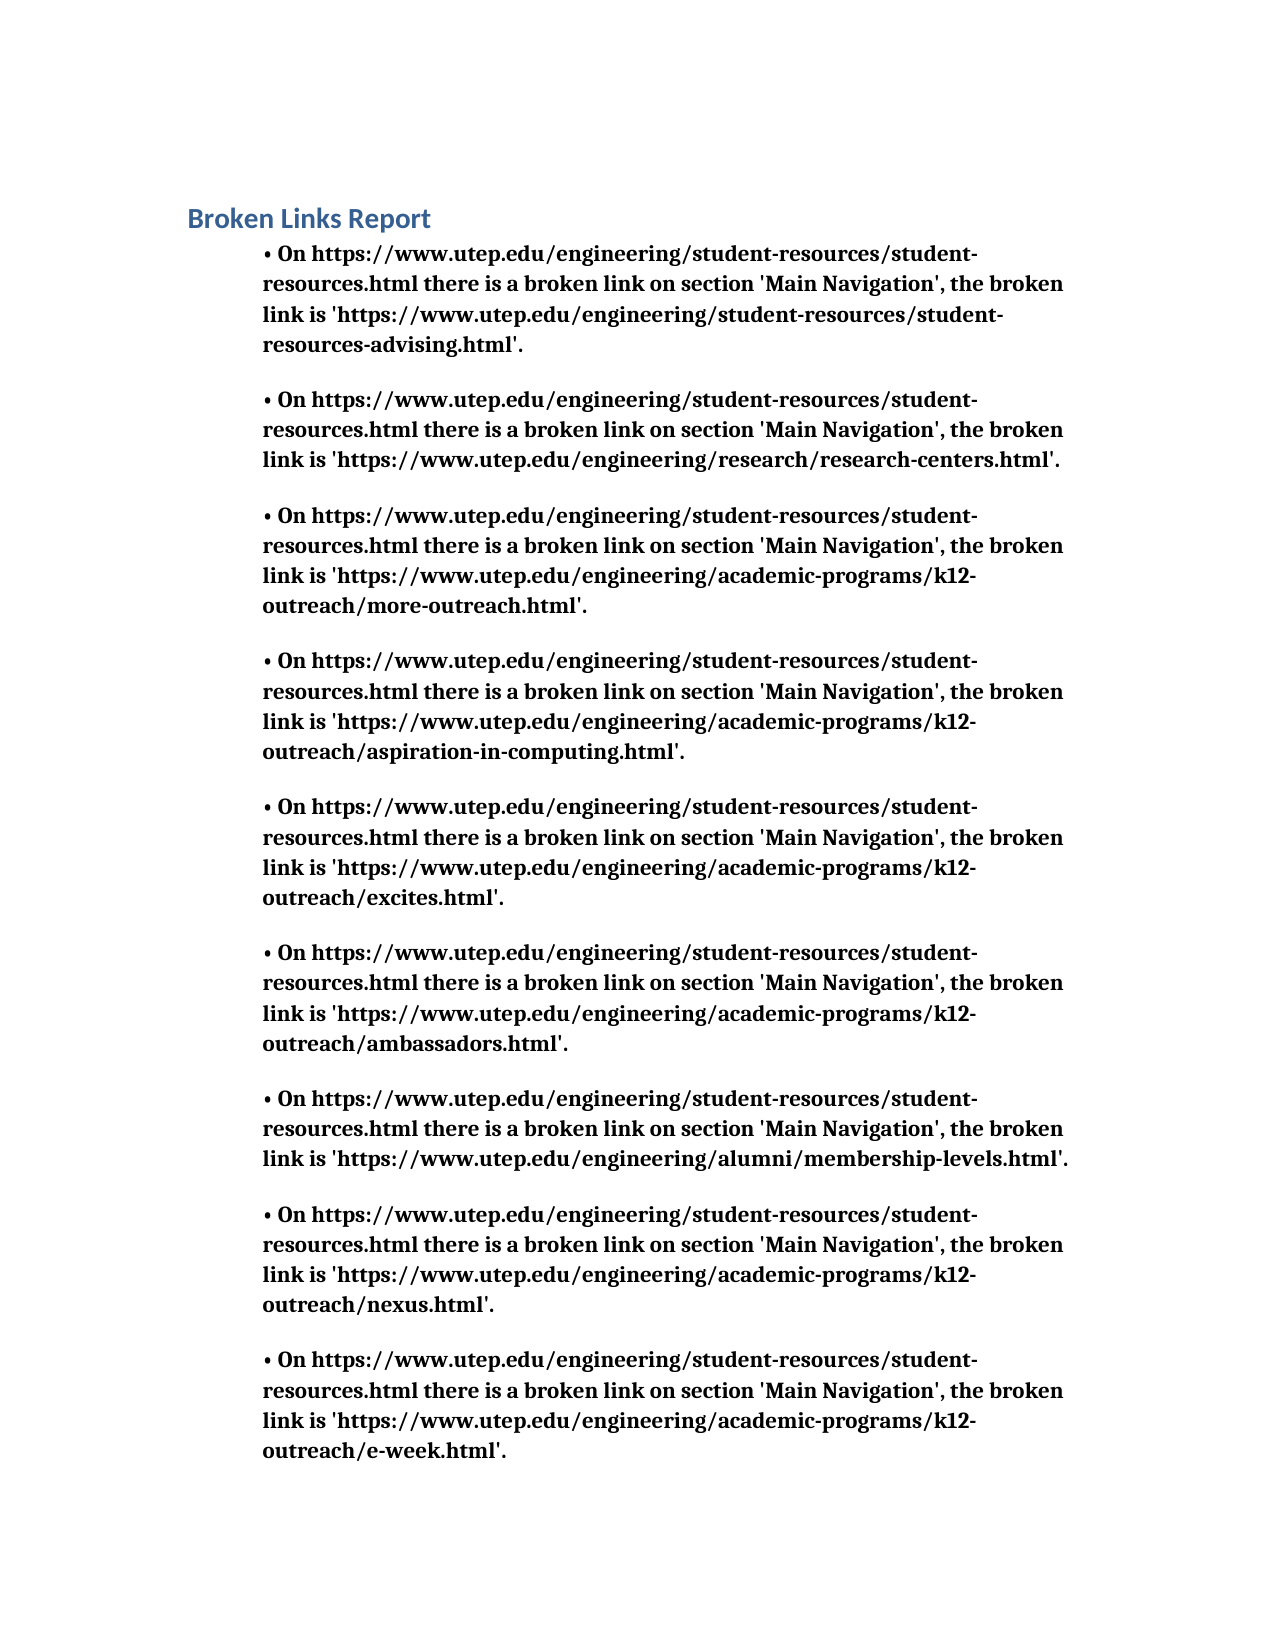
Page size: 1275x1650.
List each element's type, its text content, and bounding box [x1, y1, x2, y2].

text • On https://www.utep.edu/engineering/student-resources/student-resources.html there is a broken link on section 'Main Navigation', the broken link is 'https://www.utep.edu/engineering/academic-programs/k12-outreach/more-outreach.html'. [262, 502, 1087, 619]
subtitle Broken Links Report [187, 200, 1087, 236]
text • On https://www.utep.edu/engineering/student-resources/student-resources.html there is a broken link on section 'Main Navigation', the broken link is 'https://www.utep.edu/engineering/academic-programs/k12-outreach/ambassadors.html'. [262, 940, 1087, 1057]
text • On https://www.utep.edu/engineering/student-resources/student-resources.html there is a broken link on section 'Main Navigation', the broken link is 'https://www.utep.edu/engineering/academic-programs/k12-outreach/excites.html'. [262, 794, 1087, 911]
text • On https://www.utep.edu/engineering/student-resources/student-resources.html there is a broken link on section 'Main Navigation', the broken link is 'https://www.utep.edu/engineering/alumni/membership-levels.html'. [262, 1086, 1087, 1172]
text • On https://www.utep.edu/engineering/student-resources/student-resources.html there is a broken link on section 'Main Navigation', the broken link is 'https://www.utep.edu/engineering/student-resources/student-resources-advising.html'. [262, 241, 1087, 358]
text • On https://www.utep.edu/engineering/student-resources/student-resources.html there is a broken link on section 'Main Navigation', the broken link is 'https://www.utep.edu/engineering/research/research-centers.html'. [262, 387, 1087, 473]
text • On https://www.utep.edu/engineering/student-resources/student-resources.html there is a broken link on section 'Main Navigation', the broken link is 'https://www.utep.edu/engineering/academic-programs/k12-outreach/aspiration-in-computing.html'. [262, 648, 1087, 765]
text • On https://www.utep.edu/engineering/student-resources/student-resources.html there is a broken link on section 'Main Navigation', the broken link is 'https://www.utep.edu/engineering/academic-programs/k12-outreach/e-week.html'. [262, 1347, 1087, 1464]
text • On https://www.utep.edu/engineering/student-resources/student-resources.html there is a broken link on section 'Main Navigation', the broken link is 'https://www.utep.edu/engineering/academic-programs/k12-outreach/nexus.html'. [262, 1201, 1087, 1318]
